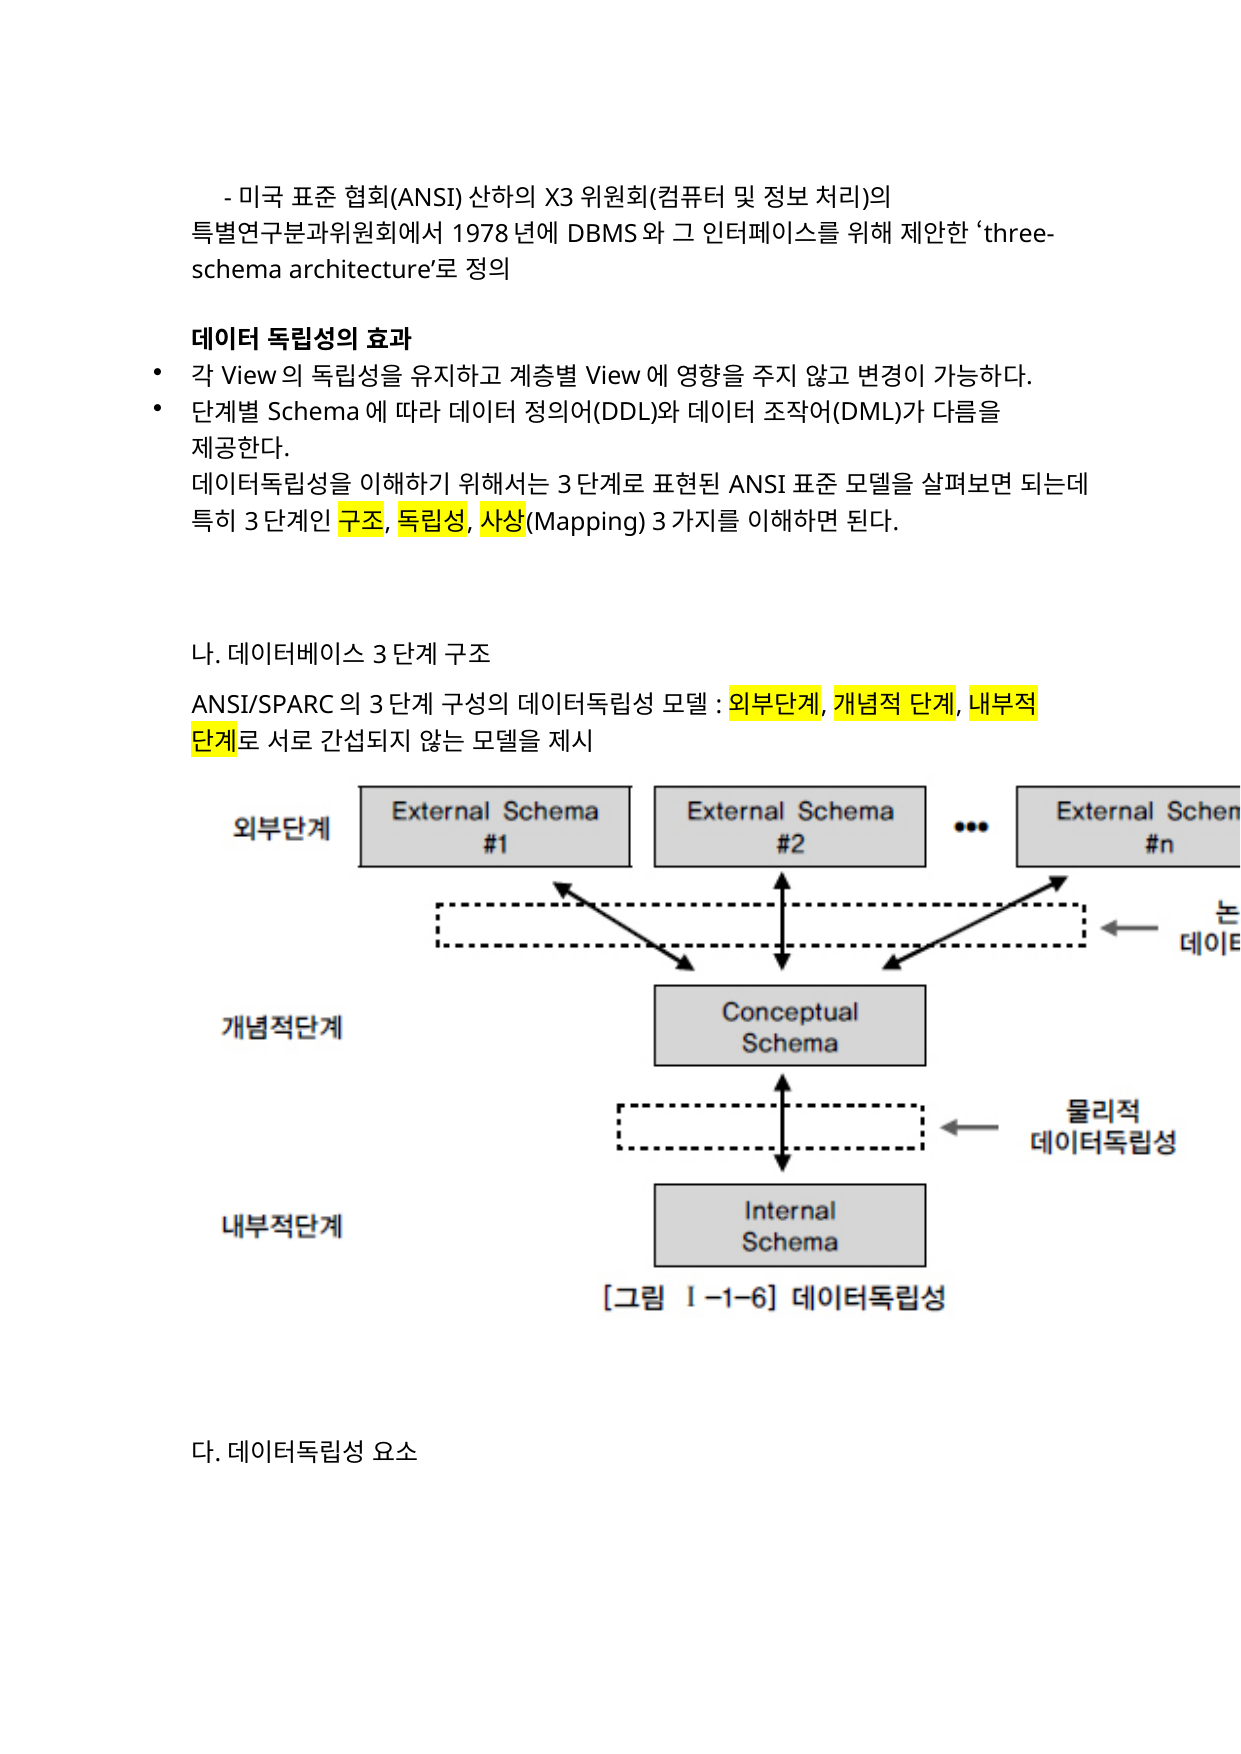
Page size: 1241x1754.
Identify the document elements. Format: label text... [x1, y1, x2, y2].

text 나. 데이터베이스 3단계 구조 [191, 634, 1090, 670]
list 각 View의 독립성을 유지하고 계층별 View에 영향을 주지 않고 변경이 가능하다. [154, 356, 1090, 392]
text ANSI/SPARC의 3단계 구성의 데이터독립성 모델 : 외부단계, 개념적 단계, 내부적 단계로 서로 간섭되지 않는 모델을 제시 [191, 685, 1090, 757]
list 단계별 Schema에 따라 데이터 정의어(DDL)와 데이터 조작어(DML)가 다름을 제공한다. [154, 392, 1090, 465]
text 다. 데이터독립성 요소 [191, 1432, 1090, 1468]
text 데이터독립성을 이해하기 위해서는 3단계로 표현된 ANSI 표준 모델을 살펴보면 되는데 특히 3단계인 구조, 독립성, 사상(Mapping) 3가지를 이해하면 된다. [191, 465, 1090, 537]
text - 미국 표준 협회(ANSI) 산하의 X3 위원회(컴퓨터 및 정보 처리)의 특별연구분과위원회에서 1978년에 DBMS와 그 인터페이스를 위해 제안한 ‘three-schema architecture’로 정의 [191, 177, 1090, 286]
text 데이터 독립성의 효과 [191, 320, 1090, 356]
picture [191, 757, 1241, 1336]
